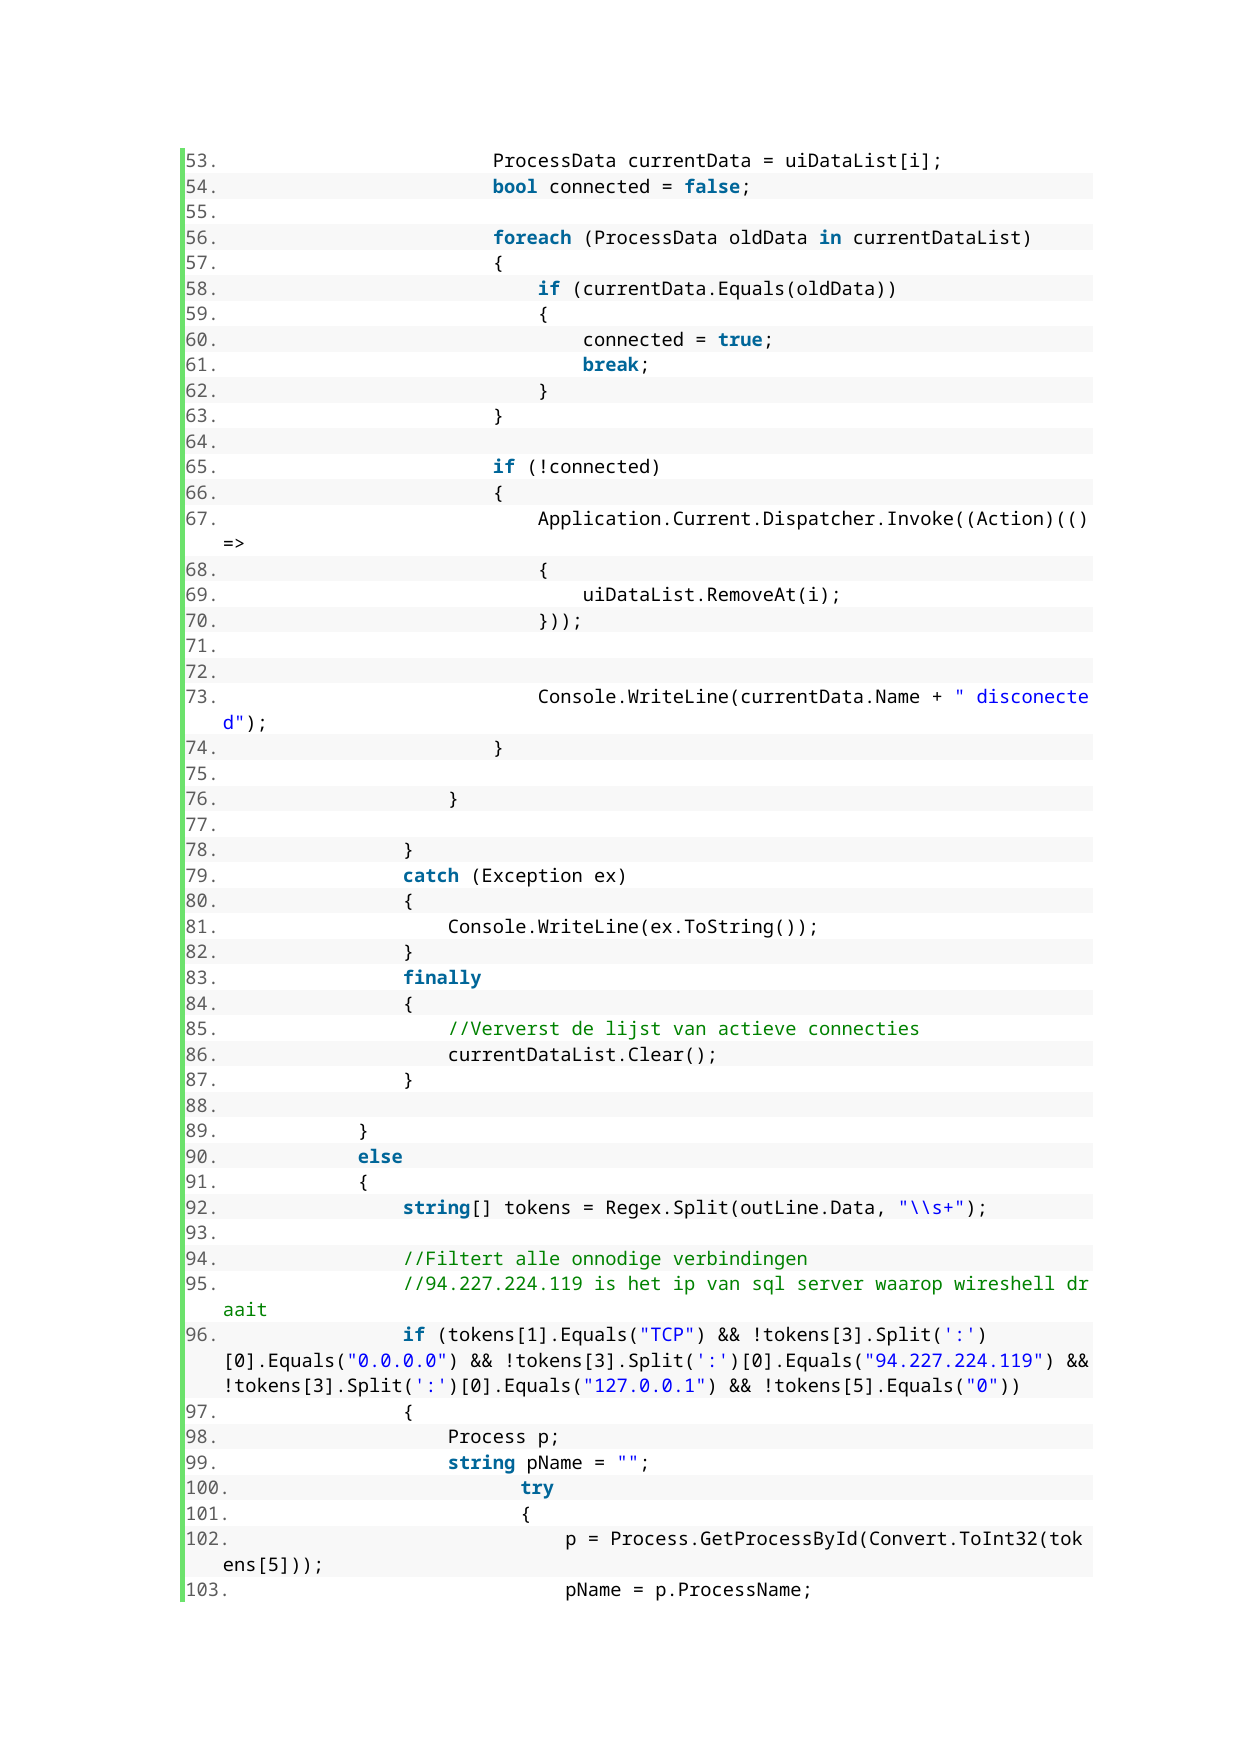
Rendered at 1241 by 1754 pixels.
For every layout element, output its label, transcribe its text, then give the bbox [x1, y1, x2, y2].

list ProcessData currentData = uiDataList[i]; [185, 148, 1093, 173]
list uiDataList.RemoveAt(i); [185, 581, 1093, 607]
list finally [185, 964, 1093, 990]
list { [185, 888, 1093, 913]
list pName = p.ProcessName; [185, 1577, 1093, 1602]
list break; [185, 352, 1093, 377]
list bool connected = false; [185, 173, 1093, 199]
list } [185, 786, 1093, 811]
list { [185, 990, 1093, 1015]
list else [185, 1143, 1093, 1168]
list string[] tokens = Regex.Split(outLine.Data, "\\s+"); [185, 1194, 1093, 1219]
list } [185, 837, 1093, 862]
list catch (Exception ex) [185, 862, 1093, 888]
list try [185, 1475, 1093, 1500]
list string pName = ""; [185, 1449, 1093, 1475]
list } [185, 1066, 1093, 1092]
list { [185, 250, 1093, 275]
list Console.WriteLine(ex.ToString()); [185, 913, 1093, 939]
list //Ververst de lijst van actieve connecties [185, 1015, 1093, 1041]
list })); [185, 607, 1093, 632]
list if (!connected) [185, 454, 1093, 479]
list //Filtert alle onnodige verbindingen [185, 1245, 1093, 1271]
list currentDataList.Clear(); [185, 1041, 1093, 1066]
list if (currentData.Equals(oldData)) [185, 275, 1093, 301]
list } [185, 939, 1093, 964]
list Console.WriteLine(currentData.Name + " disconected"); [185, 683, 1093, 734]
list connected = true; [185, 326, 1093, 352]
list //94.227.224.119 is het ip van sql server waarop wireshell draait [185, 1271, 1093, 1322]
list Application.Current.Dispatcher.Invoke((Action)(() => [185, 505, 1093, 556]
list } [185, 403, 1093, 428]
list Process p; [185, 1424, 1093, 1449]
list { [185, 1398, 1093, 1424]
list } [185, 734, 1093, 760]
list if (tokens[1].Equals("TCP") && !tokens[3].Split(':')[0].Equals("0.0.0.0") && !tokens[3].Split(':')[0].Equals("94.227.224.119") && !tokens[3].Split(':')[0].Equals("127.0.0.1") && !tokens[5].Equals("0")) [185, 1322, 1093, 1398]
list foreach (ProcessData oldData in currentDataList) [185, 224, 1093, 250]
list { [185, 556, 1093, 581]
list { [185, 301, 1093, 326]
list { [185, 1168, 1093, 1194]
list } [185, 377, 1093, 403]
list { [185, 479, 1093, 505]
list p = Process.GetProcessById(Convert.ToInt32(tokens[5])); [185, 1526, 1093, 1577]
list } [185, 1117, 1093, 1143]
list { [185, 1500, 1093, 1526]
